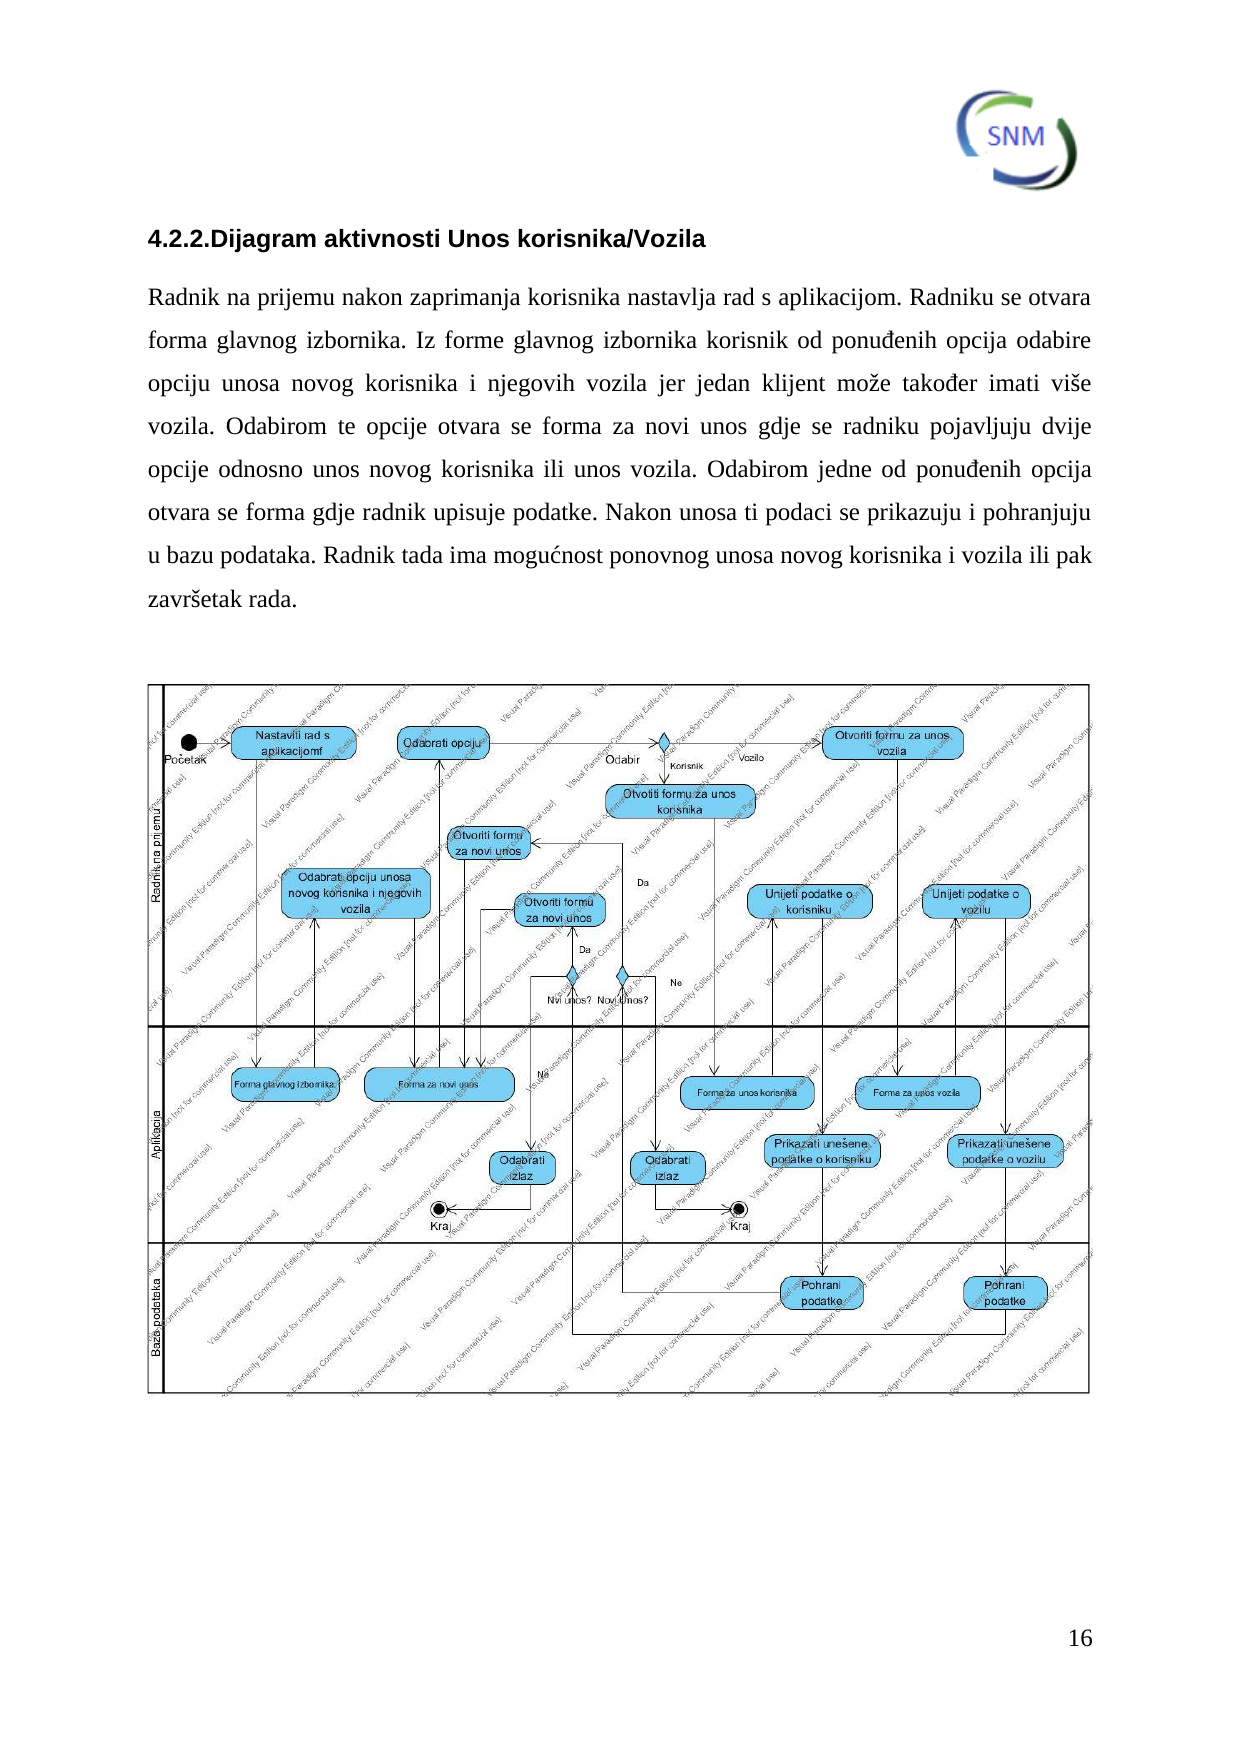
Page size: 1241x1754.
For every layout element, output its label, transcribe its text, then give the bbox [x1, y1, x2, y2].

text Radnik na prijemu nakon zaprimanja korisnika nastavlja rad s aplikacijom. Radniku se otvara forma glavnog izbornika. Iz forme glavnog izbornika korisnik od ponuđenih opcija odabire opciju unosa novog korisnika i njegovih vozila jer jedan klijent može također imati više vozila. Odabirom te opcije otvara se forma za novi unos gdje se radniku pojavljuju dvije opcije odnosno unos novog korisnika ili unos vozila. Odabirom jedne od ponuđenih opcija otvara se forma gdje radnik upisuje podatke. Nakon unosa ti podaci se prikazuju i pohranjuju u bazu podataka. Radnik tada ima mogućnost ponovnog unosa novog korisnika i vozila ili pak završetak rada. [148, 282, 1093, 612]
picture [147, 684, 1093, 1397]
subtitle 4.2.2.Dijagram aktivnosti Unos korisnika/Vozila [148, 224, 1093, 253]
picture [948, 73, 1093, 204]
